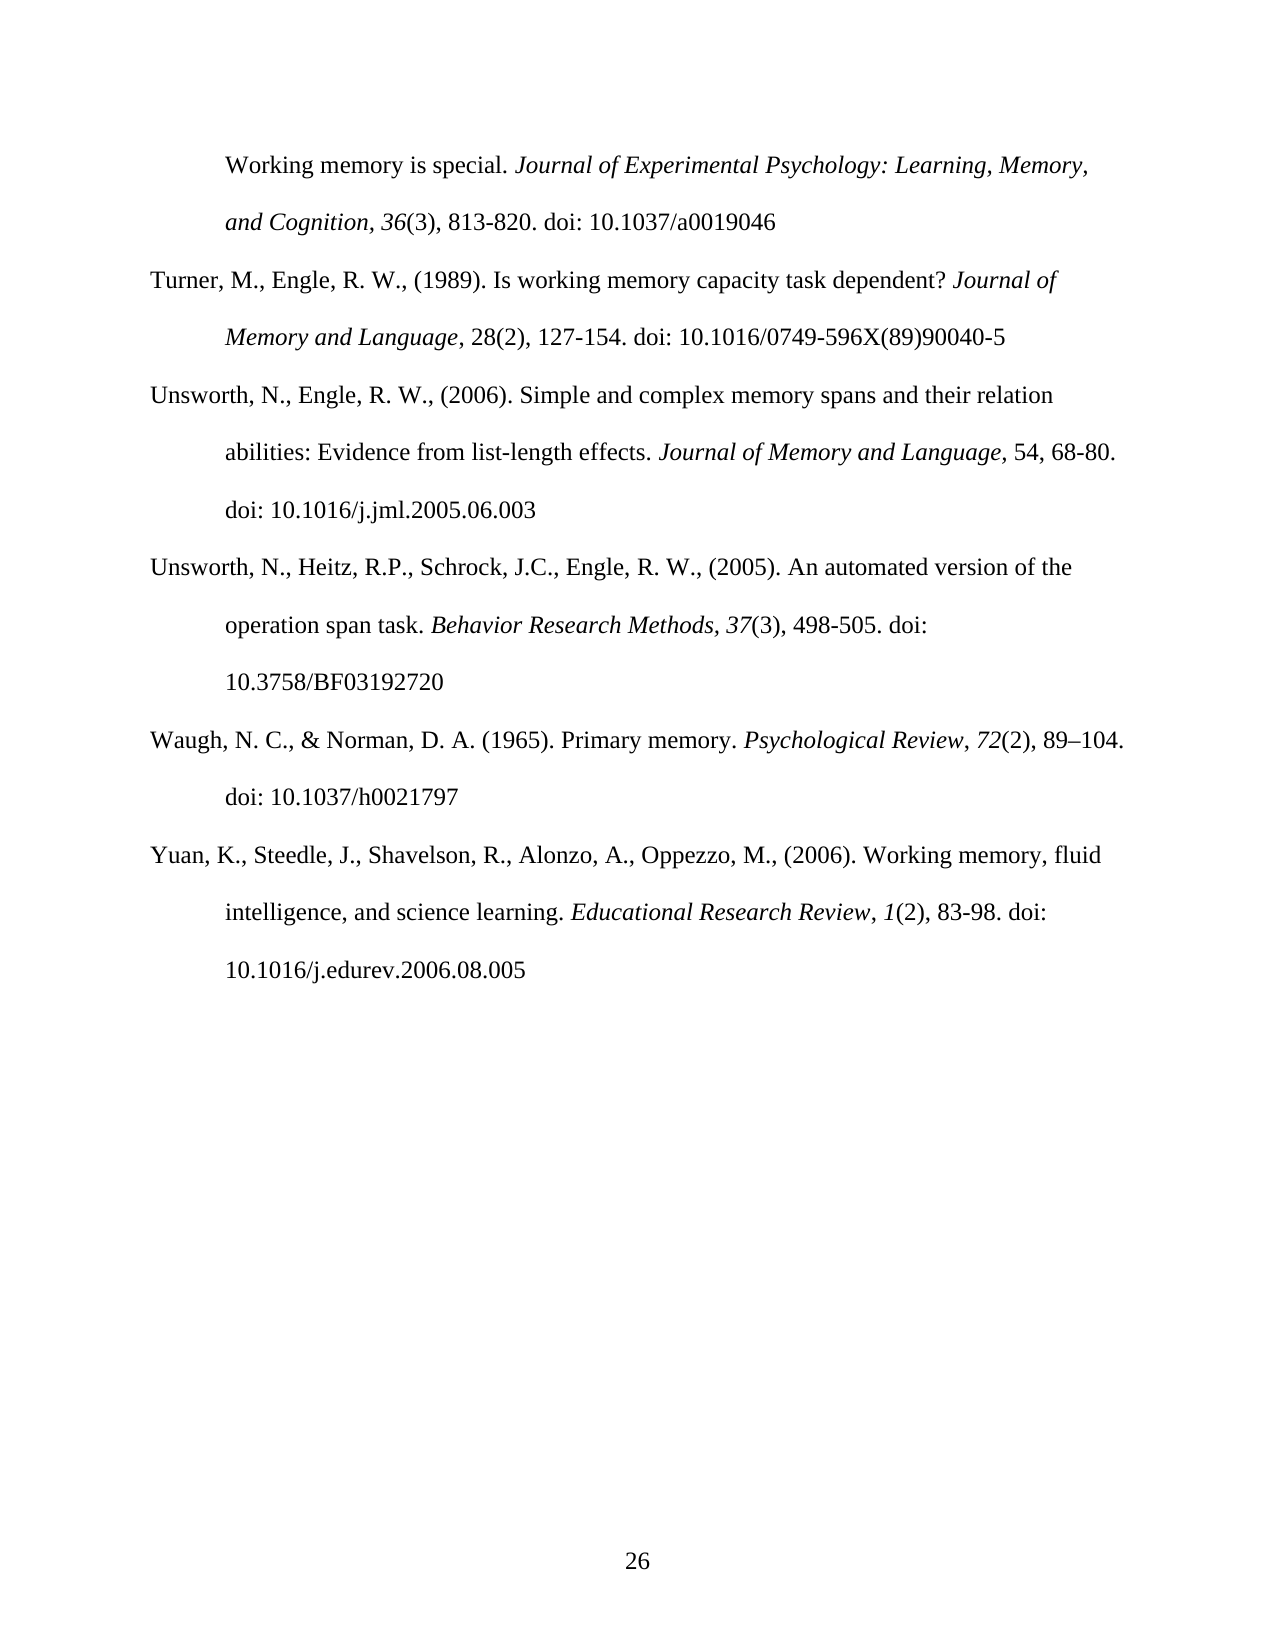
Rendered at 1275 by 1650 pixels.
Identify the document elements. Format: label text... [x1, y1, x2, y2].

text Unsworth, N., Heitz, R.P., Schrock, J.C., Engle, R. W., (2005). An automated version of the operation span task. Behavior Research Methods, 37(3), 498-505. doi: 10.3758/BF03192720 [150, 552, 1125, 696]
text Yuan, K., Steedle, J., Shavelson, R., Alonzo, A., Oppezzo, M., (2006). Working memory, fluid intelligence, and science learning. Educational Research Review, 1(2), 83-98. doi: 10.1016/j.edurev.2006.08.005 [150, 840, 1125, 984]
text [150, 150, 1125, 236]
text Turner, M., Engle, R. W., (1989). Is working memory capacity task dependent? Journal of Memory and Language, 28(2), 127-154. doi: 10.1016/0749-596X(89)90040-5 [150, 265, 1125, 351]
text Unsworth, N., Engle, R. W., (2006). Simple and complex memory spans and their relation abilities: Evidence from list-length effects. Journal of Memory and Language, 54, 68-80. doi: 10.1016/j.jml.2005.06.003 [150, 380, 1125, 524]
text Waugh, N. C., & Norman, D. A. (1965). Primary memory. Psychological Review, 72(2), 89–104. doi: 10.1037/h0021797 [150, 725, 1125, 811]
